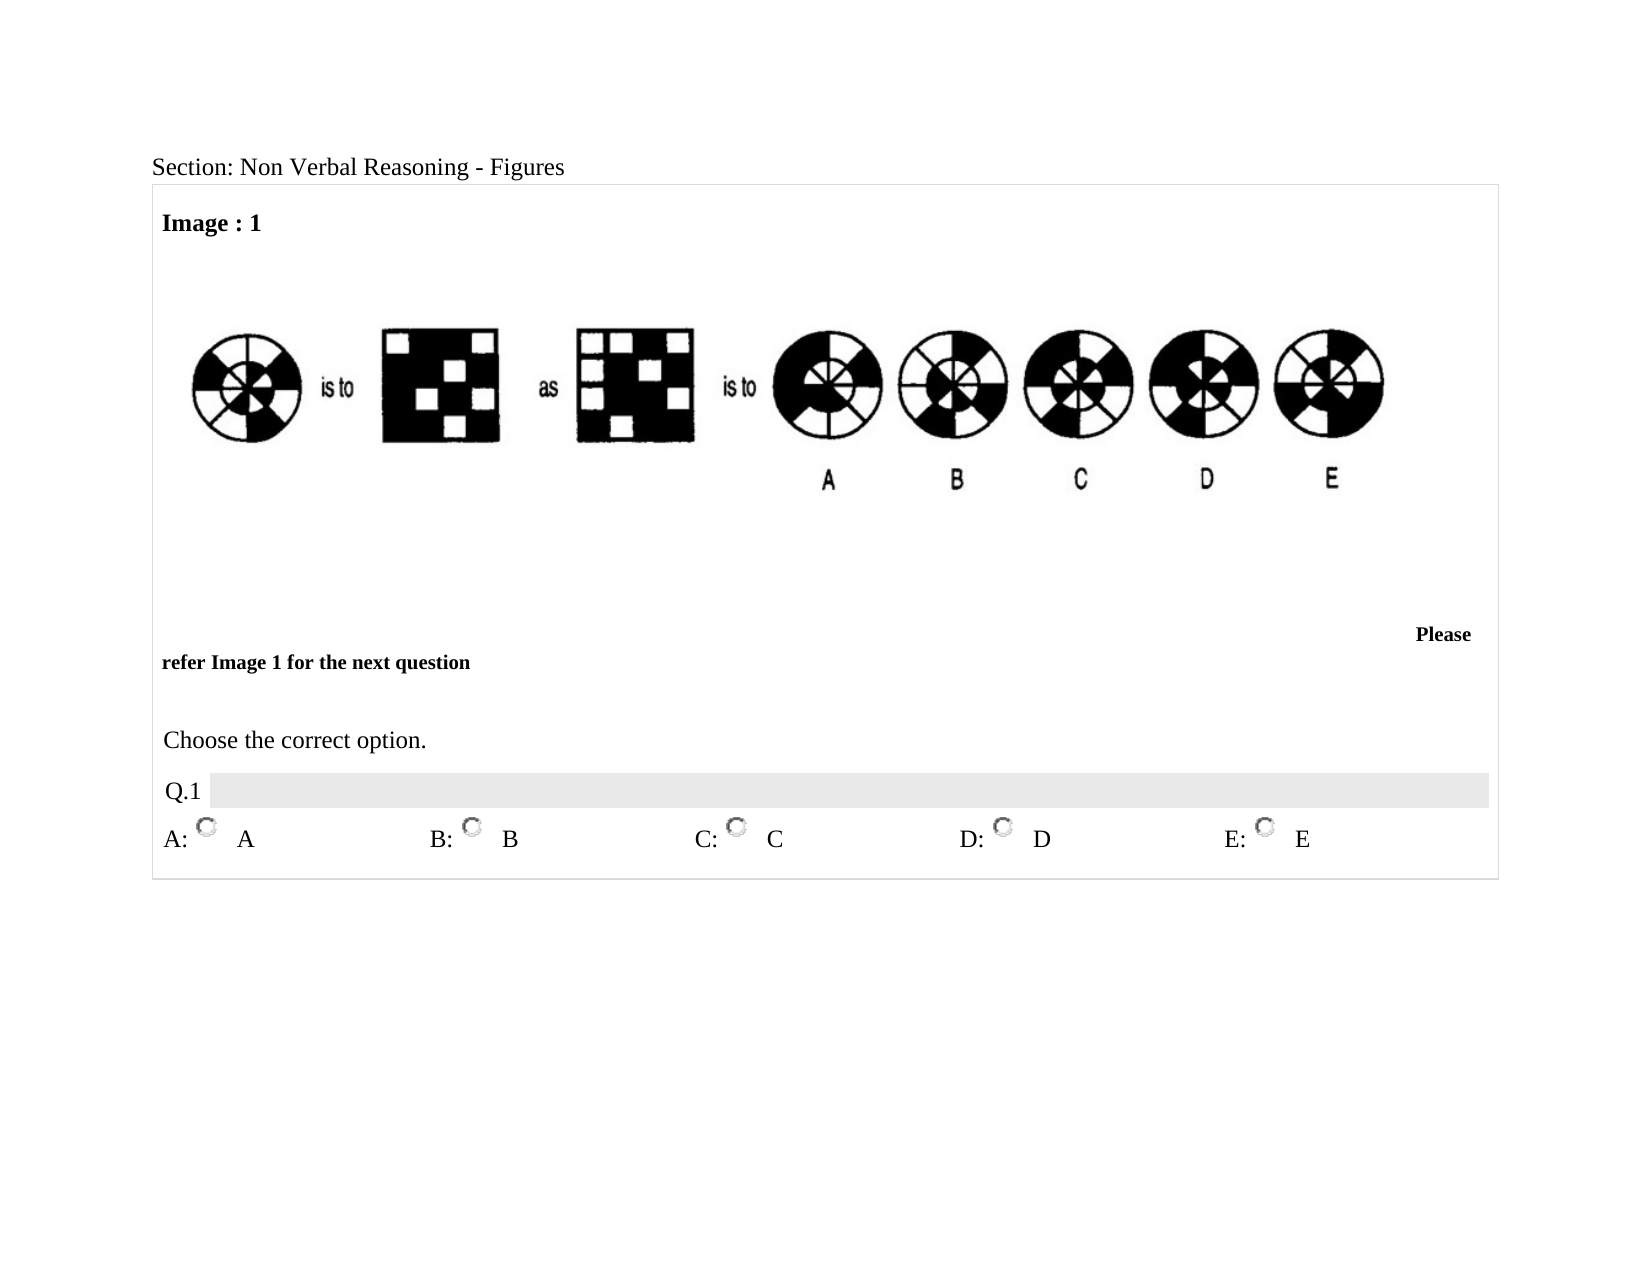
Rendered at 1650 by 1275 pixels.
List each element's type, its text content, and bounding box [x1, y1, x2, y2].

table_header Section: Non Verbal Reasoning - Figures [150, 150, 1500, 182]
picture [161, 237, 1416, 642]
